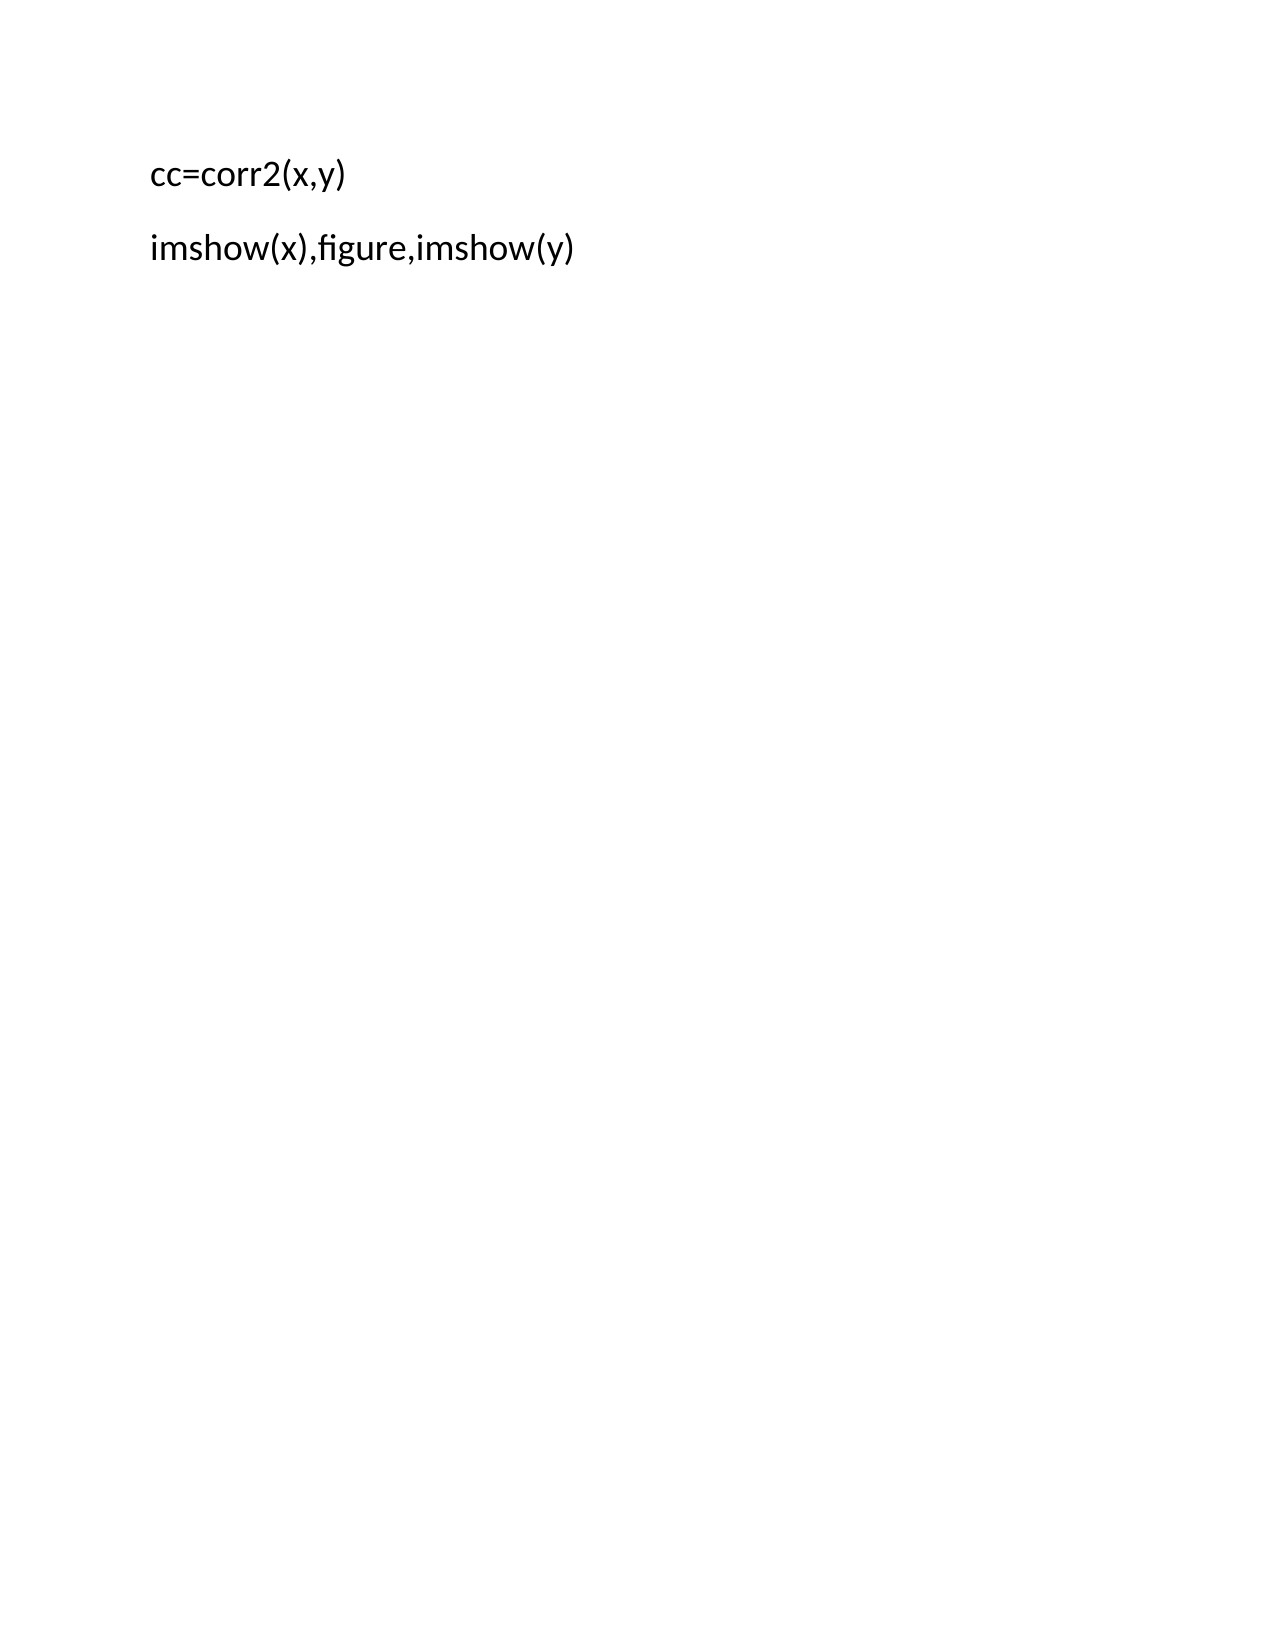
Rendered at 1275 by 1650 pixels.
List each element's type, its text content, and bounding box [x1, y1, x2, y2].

text imshow(x),figure,imshow(y) [150, 223, 1125, 269]
text cc=corr2(x,y) [150, 150, 1125, 196]
